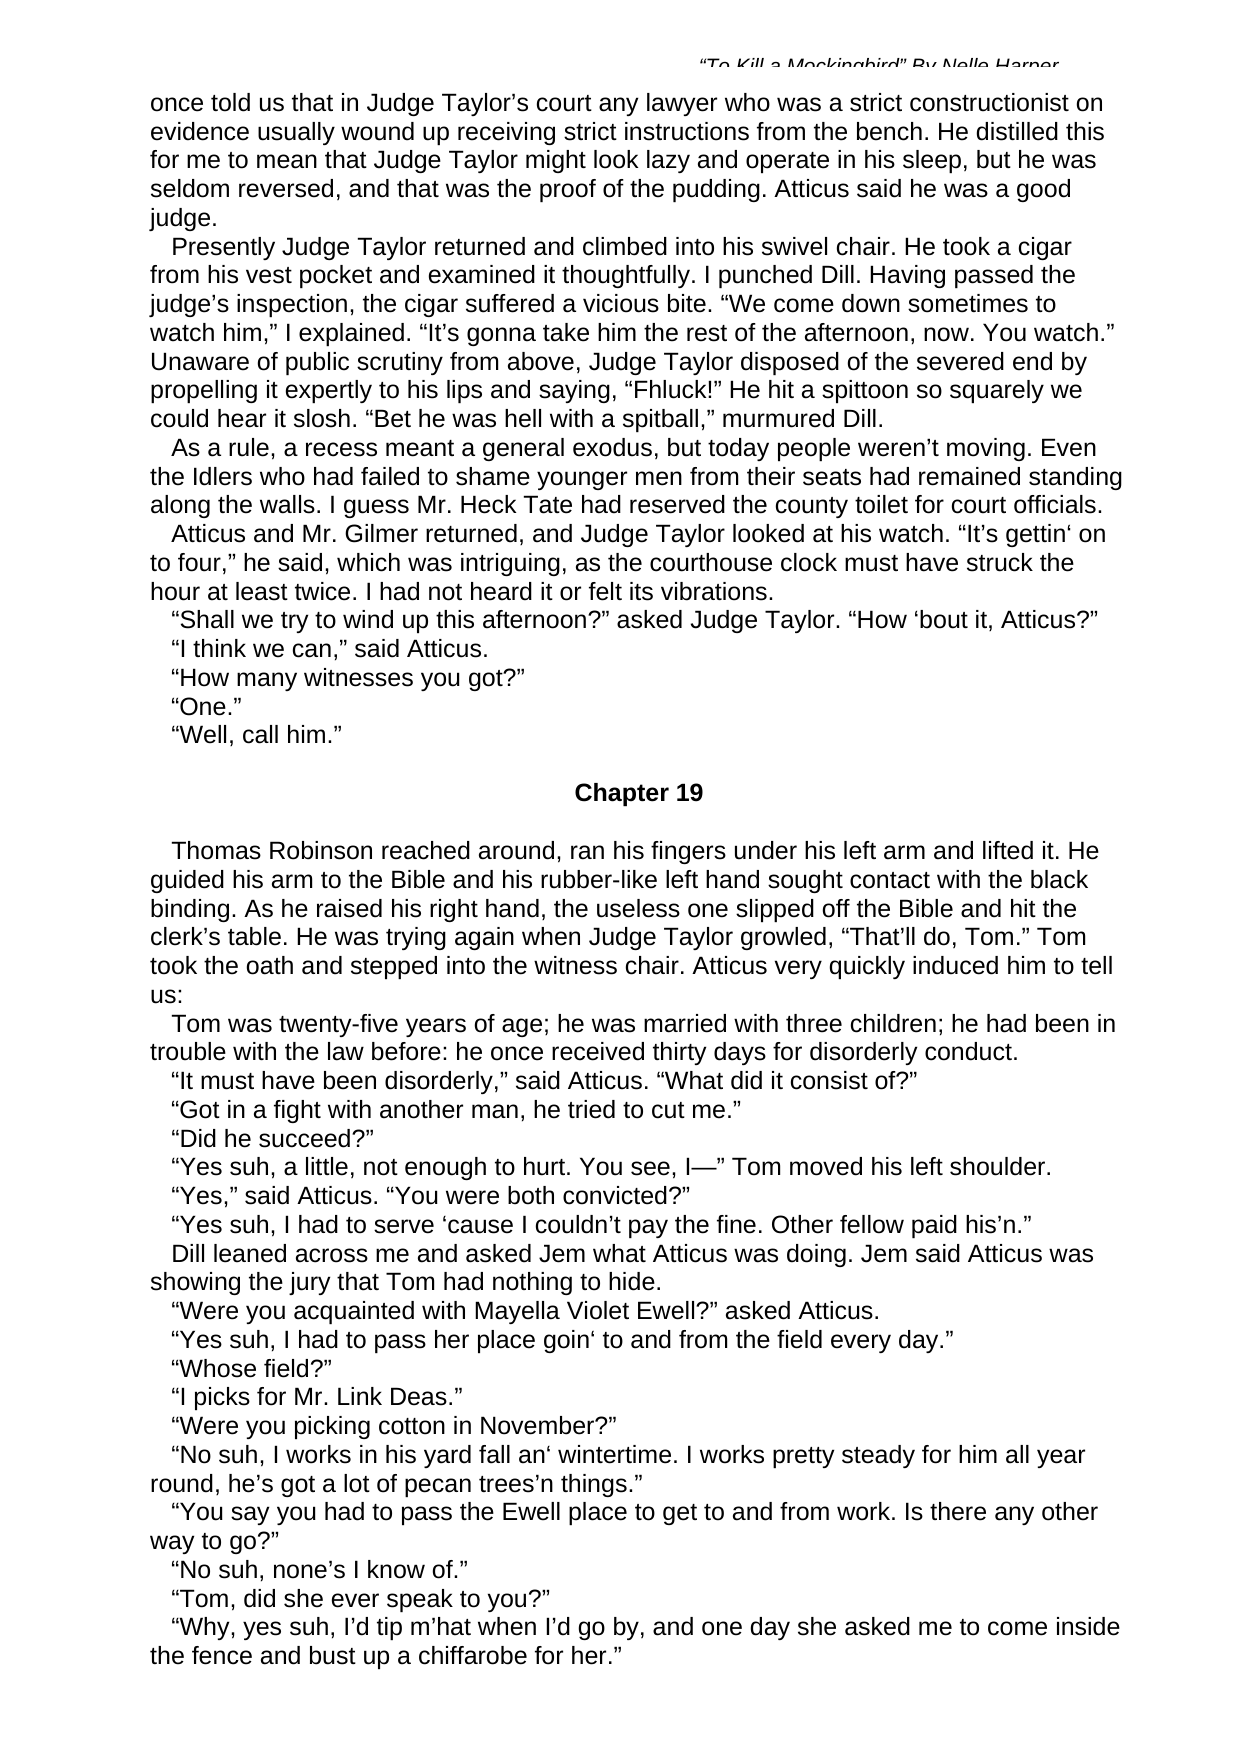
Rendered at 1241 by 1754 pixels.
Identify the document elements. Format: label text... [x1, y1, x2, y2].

text “Yes suh, I had to pass her place goin‘ to and from the field every day.” “Whose field?” [171, 1325, 957, 1382]
text Thomas Robinson reached around, ran his fingers under his left arm and lifted it. He guided his arm to the Bible and his rubber-like left hand sought contact with the black binding. As he raised his right hand, the useless one slipped off the Bible and hit the clerk’s table. He was trying again when Judge Taylor growled, “That’ll do, Tom.” Tom took the oath and stepped into the witness chair. Atticus very quickly induced him to tell us: [150, 836, 1117, 1008]
text Atticus and Mr. Gilmer returned, and Judge Taylor looked at his watch. “It’s gettin‘ on to four,” he said, which was intriguing, as the courthouse clock must have struck the hour at least twice. I had not heard it or felt its vibrations. [150, 519, 1110, 605]
text “Were you picking cotton in November?” [171, 1411, 1140, 1440]
text Dill leaned across me and asked Jem what Atticus was doing. Jem said Atticus was showing the jury that Tom had nothing to hide. [150, 1238, 1098, 1296]
text Presently Judge Taylor returned and climbed into his swivel chair. He took a cigar from his vest pocket and examined it thoughtfully. I punched Dill. Having passed the judge’s inspection, the cigar suffered a vicious bite. “We come down sometimes to watch him,” I explained. “It’s gonna take him the rest of the afternoon, now. You watch.” Unaware of public scrutiny from above, Judge Taylor disposed of the severed end by propelling it expertly to his lips and saying, “Fhluck!” He hit a spittoon so squarely we could hear it slosh. “Bet he was hell with a spitball,” murmured Dill. [150, 231, 1118, 433]
text “No suh, none’s I know of.” [171, 1555, 1140, 1583]
text once told us that in Judge Taylor’s court any lawyer who was a strict constructionist on evidence usually wound up receiving strict instructions from the bench. He distilled this for me to mean that Judge Taylor might look lazy and operate in his sleep, but he was seldom reversed, and that was the proof of the pudding. Atticus said he was a good judge. [150, 88, 1109, 231]
text “How many witnesses you got?” “One.” [171, 663, 528, 720]
text “Were you acquainted with Mayella Violet Ewell?” asked Atticus. [171, 1296, 1140, 1325]
text Tom was twenty-five years of age; he was married with three children; he had been in trouble with the law before: he once received thirty days for disorderly conduct. [150, 1008, 1124, 1066]
text “Shall we try to wind up this afternoon?” asked Judge Taylor. “How ‘bout it, Atticus?” “I think we can,” said Atticus. [171, 605, 1102, 663]
text “Yes suh, a little, not enough to hurt. You see, I—” Tom moved his left shoulder. “Yes,” said Atticus. “You were both convicted?” [171, 1152, 1056, 1210]
text “No suh, I works in his yard fall an‘ wintertime. I works pretty steady for him all year round, he’s got a lot of pecan trees’n things.” [150, 1440, 1089, 1497]
text “You say you had to pass the Ewell place to get to and from work. Is there any other way to go?” [150, 1497, 1102, 1555]
text “Yes suh, I had to serve ‘cause I couldn’t pay the fine. Other fellow paid his’n.” [171, 1210, 1140, 1238]
subtitle Chapter 19 [574, 778, 1140, 807]
text “Tom, did she ever speak to you?” [171, 1583, 1140, 1612]
text “Did he succeed?” [171, 1123, 1140, 1152]
text “I picks for Mr. Link Deas.” [171, 1382, 1140, 1411]
text “Well, call him.” [171, 720, 1140, 749]
text “It must have been disorderly,” said Atticus. “What did it consist of?” “Got in a fight with another man, he tried to cut me.” [171, 1066, 921, 1123]
text “Why, yes suh, I’d tip m’hat when I’d go by, and one day she asked me to come inside the fence and bust up a chiffarobe for her.” [150, 1612, 1124, 1670]
text As a rule, a recess meant a general exodus, but today people weren’t moving. Even the Idlers who had failed to shame younger men from their seats had remained standing along the walls. I guess Mr. Heck Tate had reserved the county toilet for court officials. [150, 433, 1127, 519]
